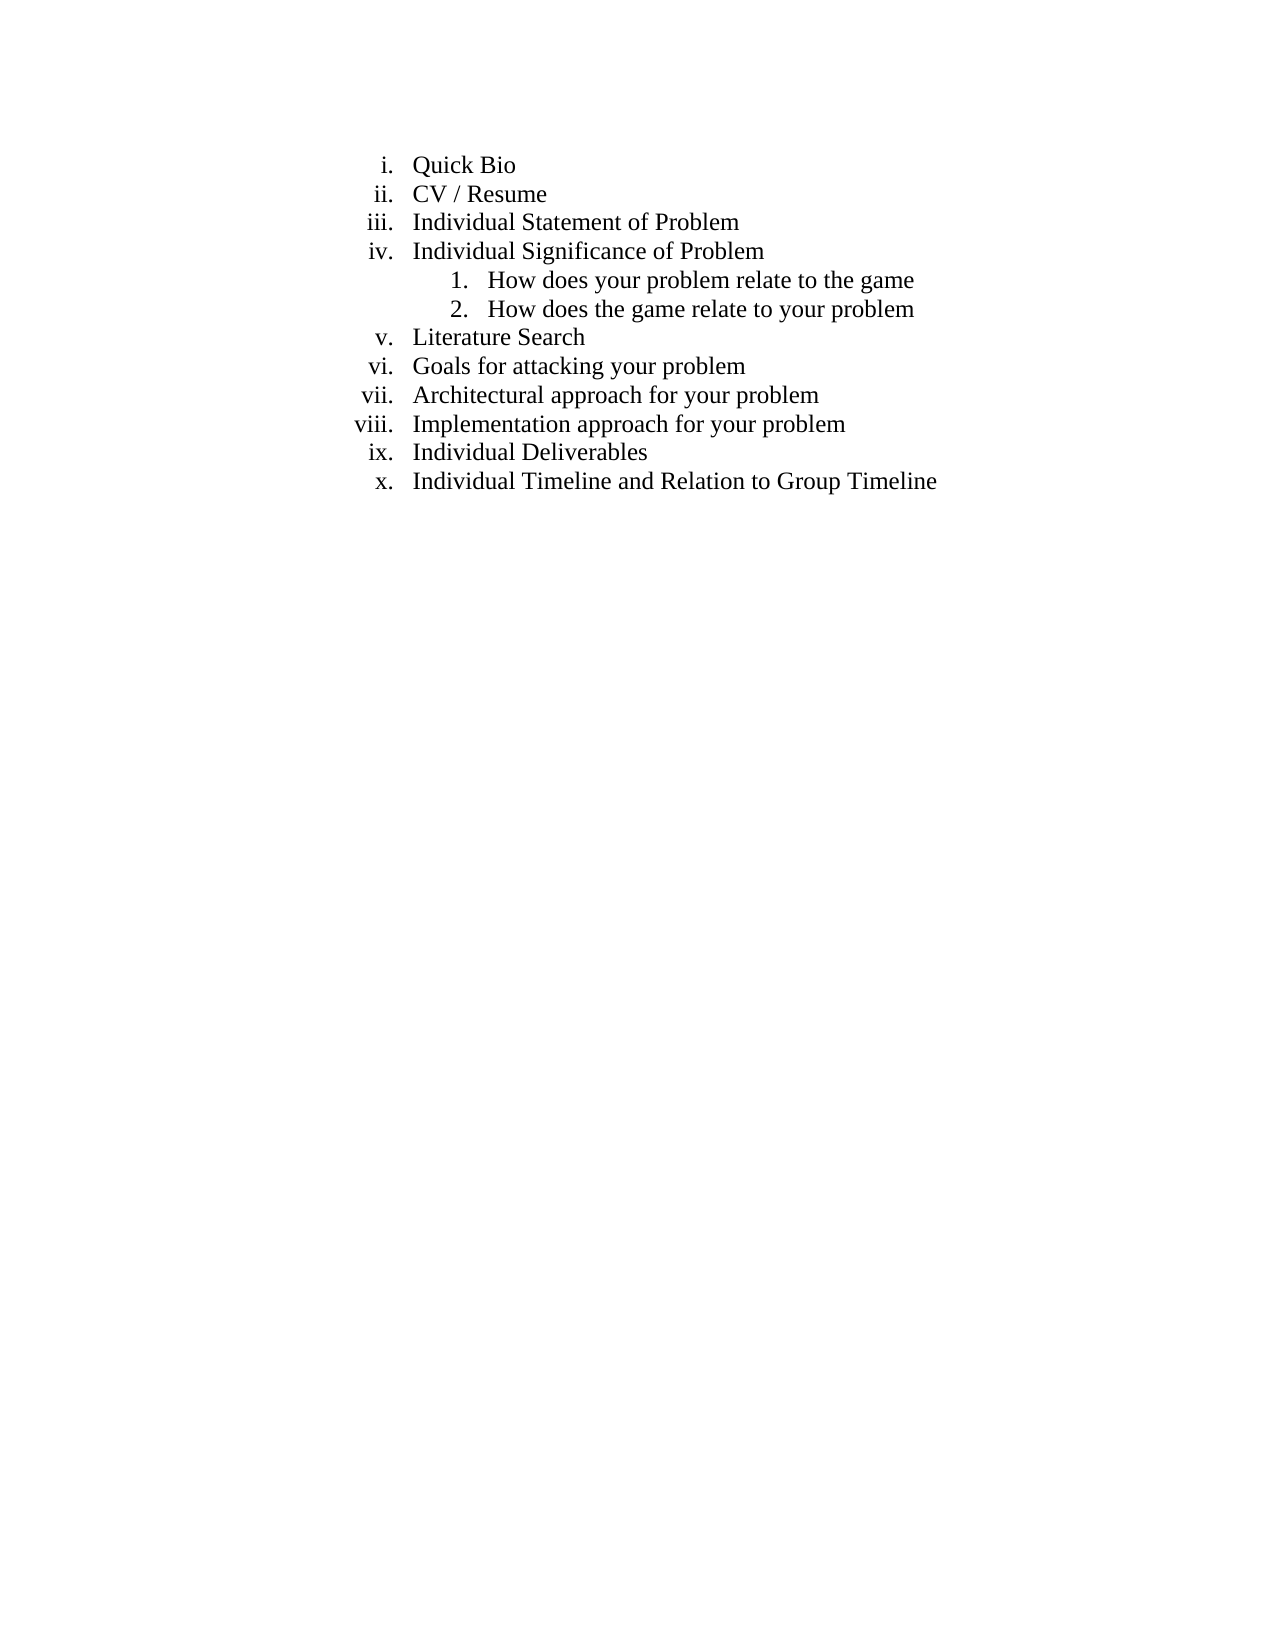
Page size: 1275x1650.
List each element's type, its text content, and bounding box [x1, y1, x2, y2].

list CV / Resume [394, 179, 1087, 207]
list How does the game relate to your problem [450, 294, 1087, 322]
list Individual Statement of Problem [394, 207, 1087, 236]
list Individual Significance of Problem [394, 236, 1087, 265]
list Architectural approach for your problem [394, 380, 1087, 409]
list Quick Bio [394, 150, 1087, 179]
list Implementation approach for your problem [394, 409, 1087, 437]
list Individual Timeline and Relation to Group Timeline [394, 466, 1087, 495]
list Goals for attacking your problem [394, 351, 1087, 380]
list Literature Search [394, 322, 1087, 351]
list Individual Deliverables [394, 437, 1087, 466]
list How does your problem relate to the game [450, 265, 1087, 294]
